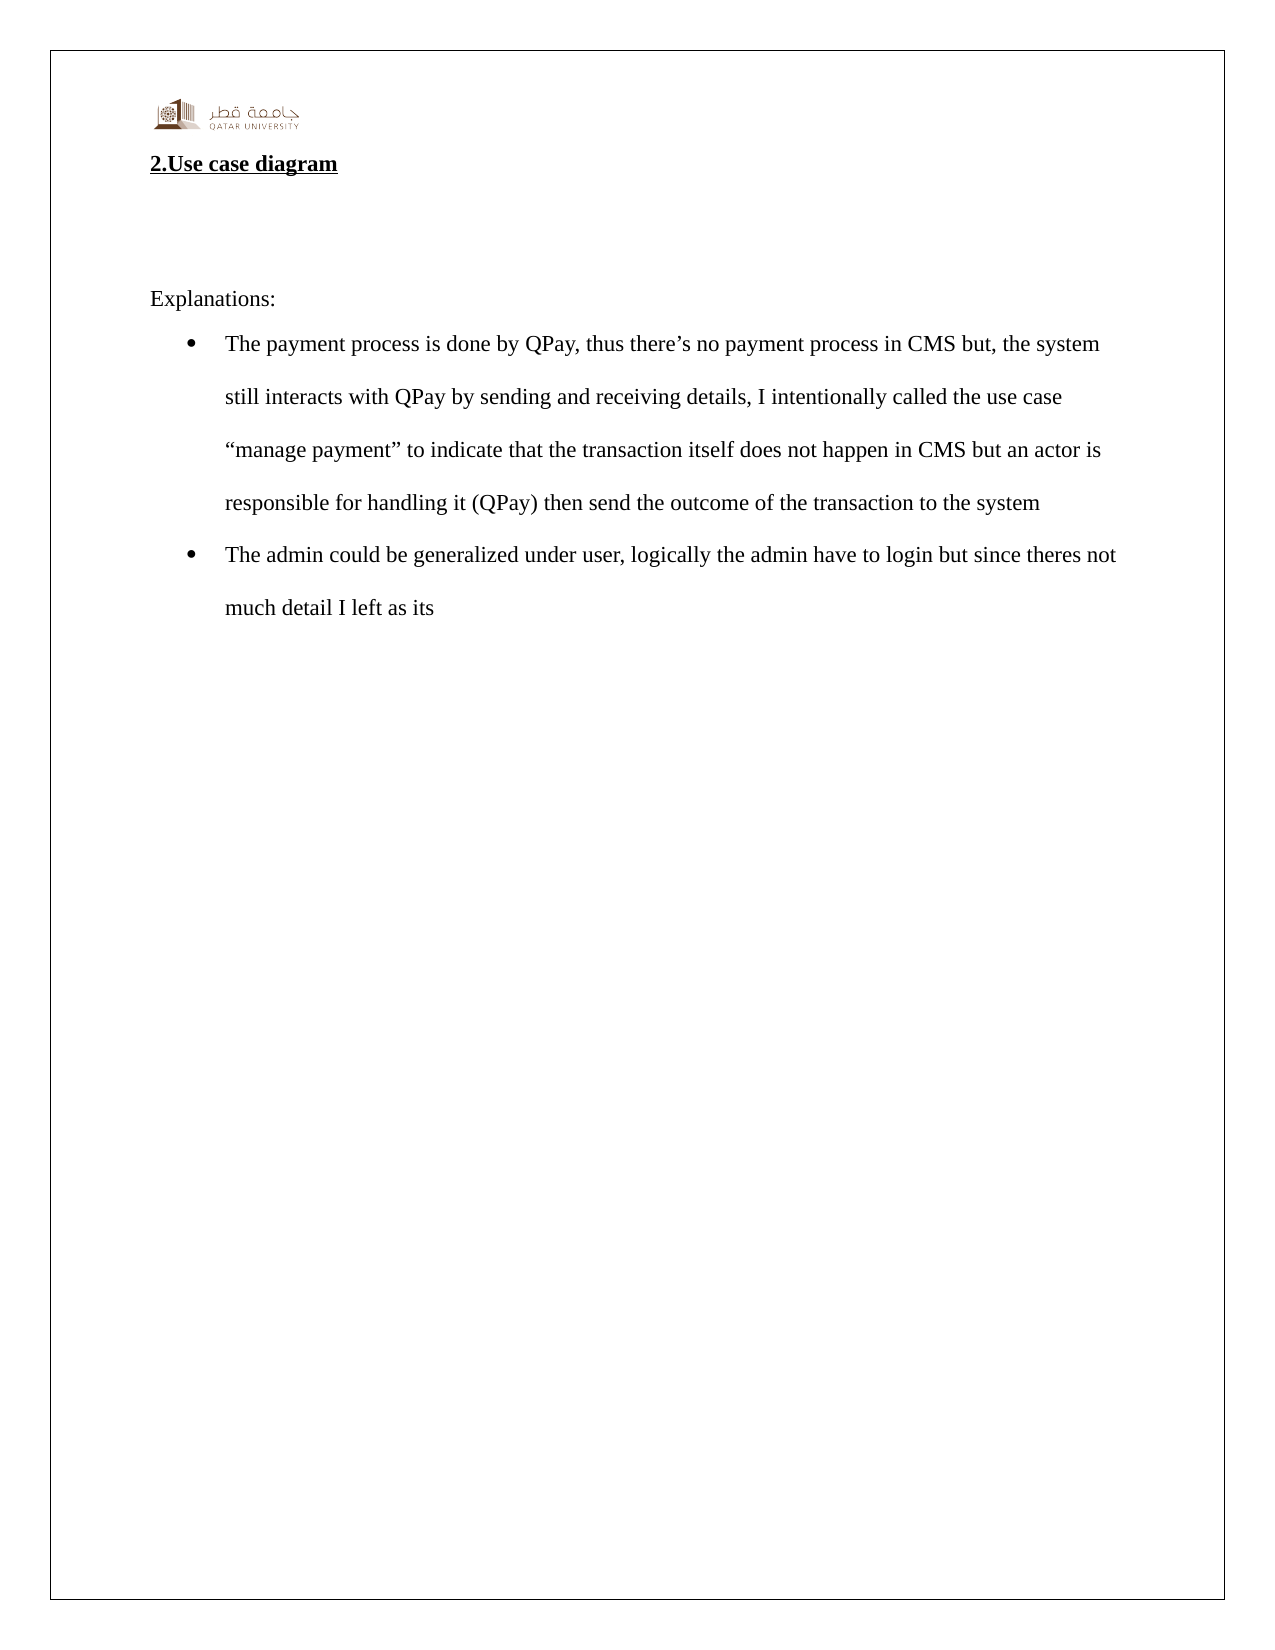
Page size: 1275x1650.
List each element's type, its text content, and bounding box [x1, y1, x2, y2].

list The payment process is done by QPay, thus there’s no payment process in CMS but, the system still interacts with QPay by sending and receiving details, I intentionally called the use case “manage payment” to indicate that the transaction itself does not happen in CMS but an actor is responsible for handling it (QPay) then send the outcome of the transaction to the system [187, 330, 1125, 515]
text Explanations: [150, 285, 1125, 312]
text 2.Use case diagram [150, 150, 1125, 176]
picture [150, 75, 302, 149]
list The admin could be generalized under user, logically the admin have to login but since theres not much detail I left as its [187, 541, 1125, 620]
